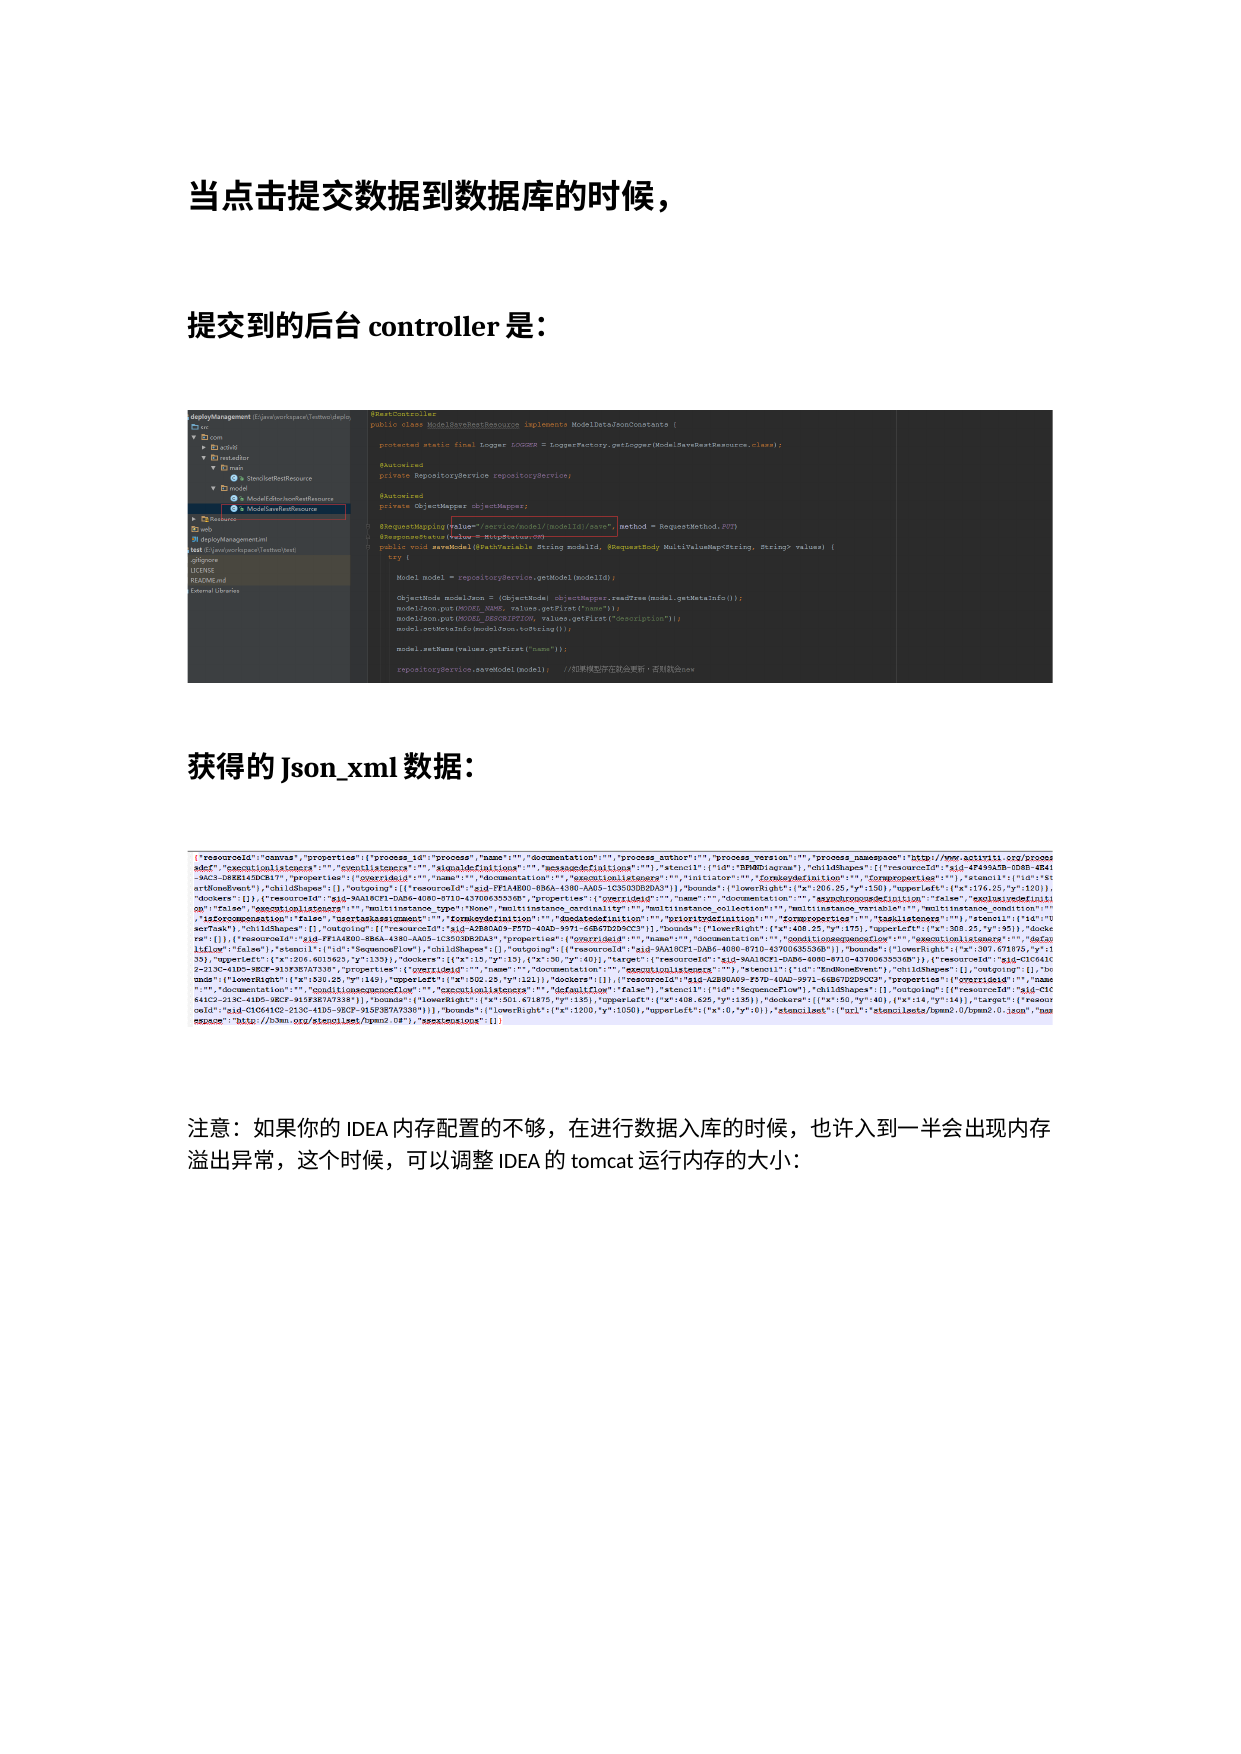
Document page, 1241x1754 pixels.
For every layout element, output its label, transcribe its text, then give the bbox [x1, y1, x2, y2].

subtitle 提交到的后台controller是： [187, 291, 1053, 356]
picture [187, 410, 1053, 683]
text 注意：如果你的IDEA内存配置的不够，在进行数据入库的时候，也许入到一半会出现内存溢出异常，这个时候，可以调整IDEA的tomcat运行内存的大小： [187, 1111, 1053, 1176]
picture [187, 850, 1053, 1027]
subtitle 获得的Json_xml数据： [187, 732, 1053, 797]
subtitle 当点击提交数据到数据库的时候， [187, 162, 1053, 227]
